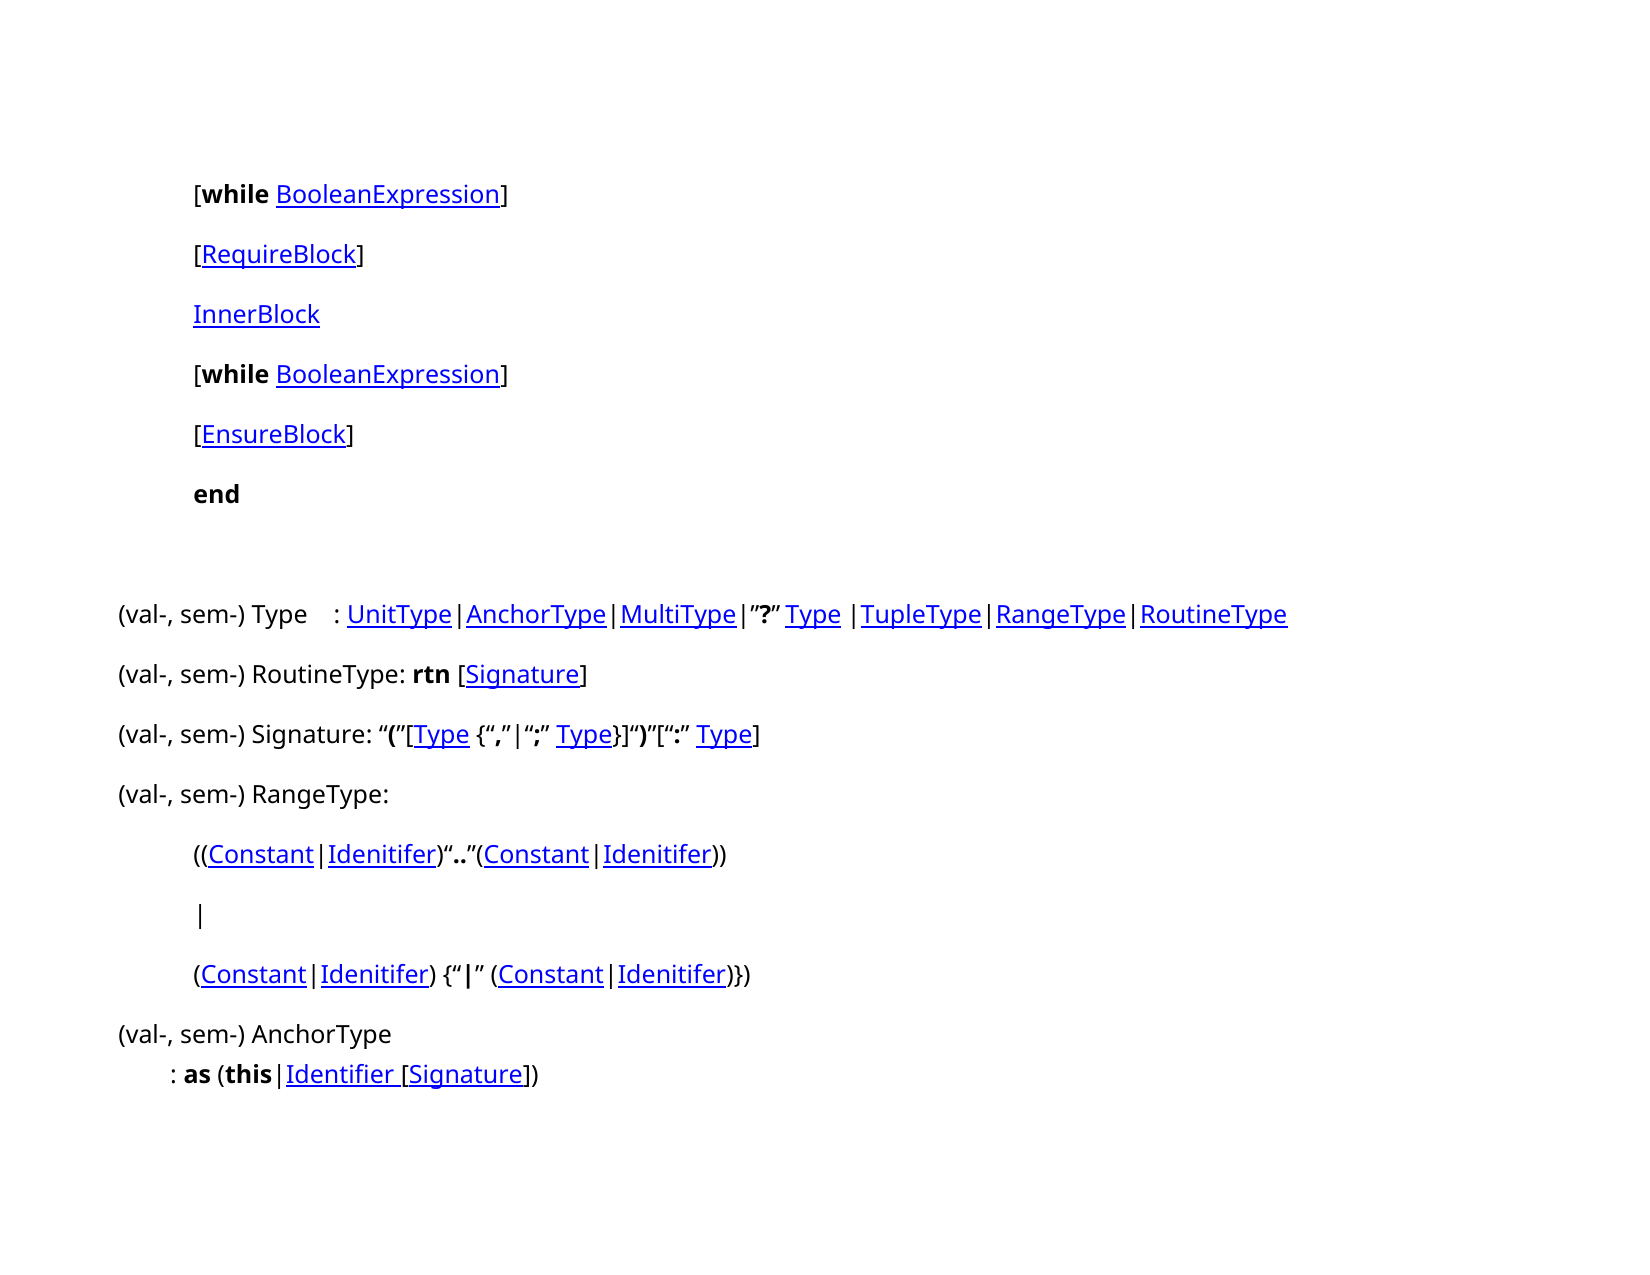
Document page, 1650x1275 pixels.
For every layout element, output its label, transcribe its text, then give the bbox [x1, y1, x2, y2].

text (val-, sem-) AnchorType : as (this|Identifier [Signature]) [118, 1017, 1532, 1090]
text (val-, sem-) Type : UnitType|AnchorType|MultiType|”?” Type |TupleType|RangeType|RoutineType [118, 597, 1532, 631]
text ((Constant|Idenitifer)“..”(Constant|Idenitifer)) [118, 837, 1532, 871]
text (val-, sem-) Signature: “(”[Type {“,”|“;” Type}]“)”[“:” Type] [118, 717, 1532, 751]
text | [118, 897, 1532, 931]
text [RequireBlock] [118, 237, 1532, 271]
text (Constant|Idenitifer) {“|” (Constant|Idenitifer)}) [118, 957, 1532, 991]
text [EnsureBlock] [118, 417, 1532, 451]
text end [118, 477, 1532, 511]
text [while BooleanExpression] [118, 357, 1532, 391]
text (val-, sem-) RoutineType: rtn [Signature] [118, 657, 1532, 691]
text [while BooleanExpression] [118, 177, 1532, 211]
text (val-, sem-) RangeType: [118, 777, 1532, 811]
text InnerBlock [118, 297, 1532, 331]
